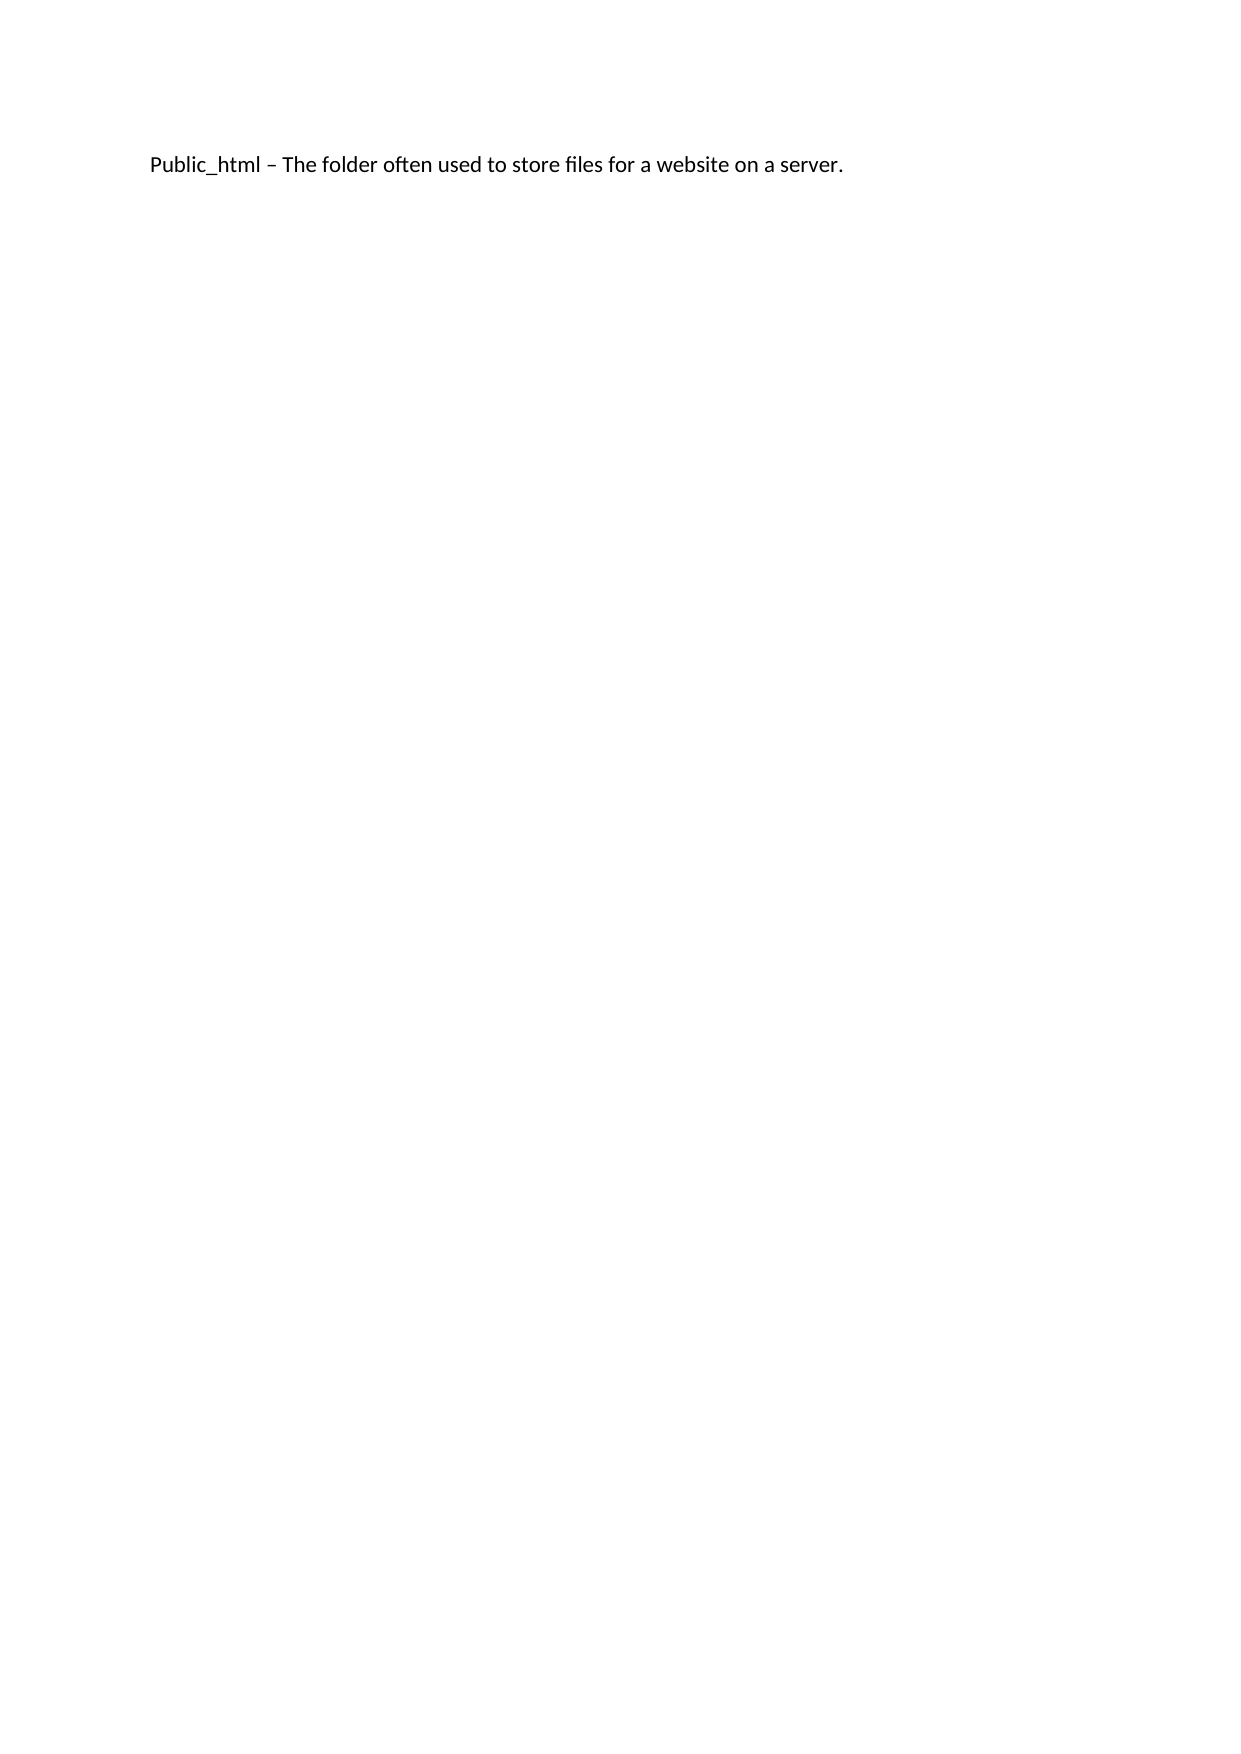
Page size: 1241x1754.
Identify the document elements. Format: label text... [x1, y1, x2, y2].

text Public_html – The folder often used to store files for a website on a server. [150, 150, 1090, 178]
